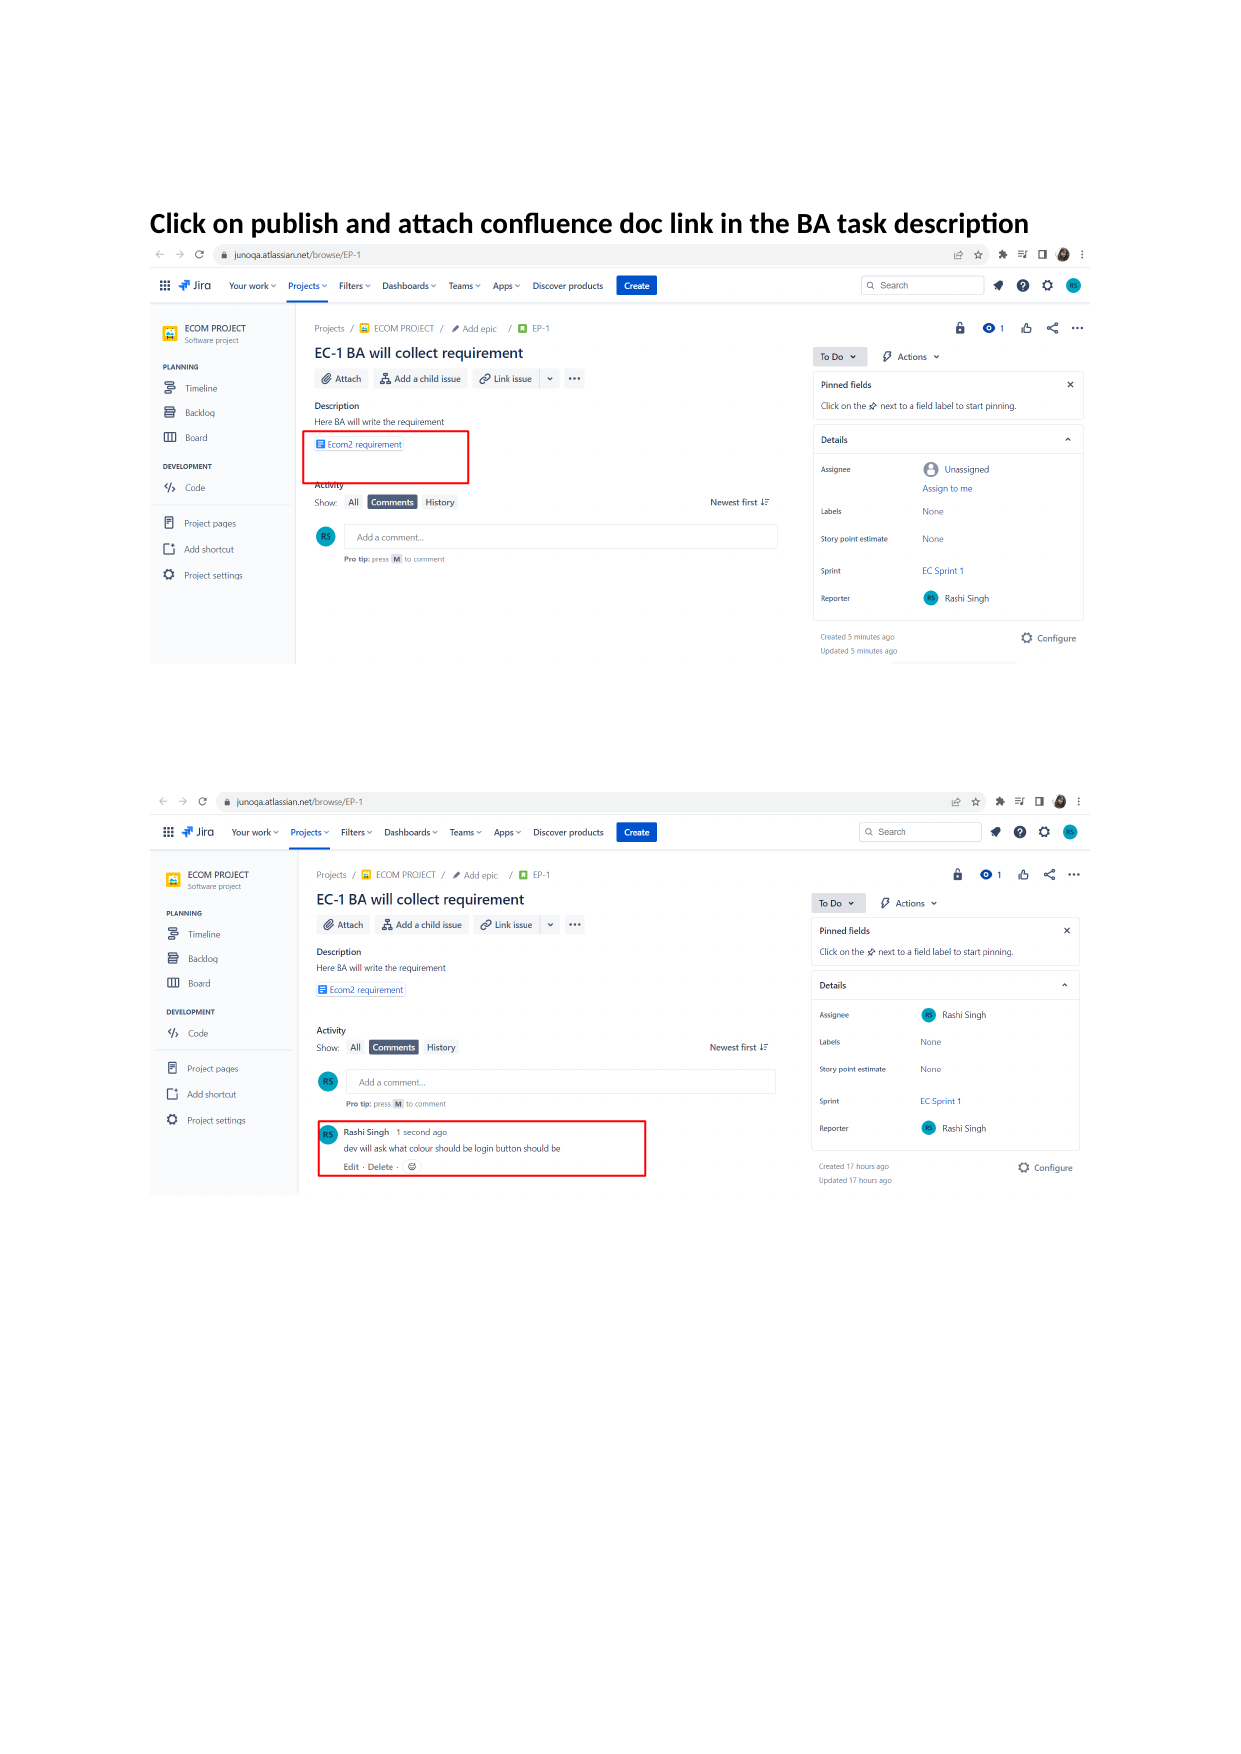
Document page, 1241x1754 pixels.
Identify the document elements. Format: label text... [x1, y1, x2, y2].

text Click on publish and attach confluence doc link in the BA task description [150, 205, 1090, 242]
picture [150, 792, 1091, 1195]
picture [150, 242, 1091, 664]
